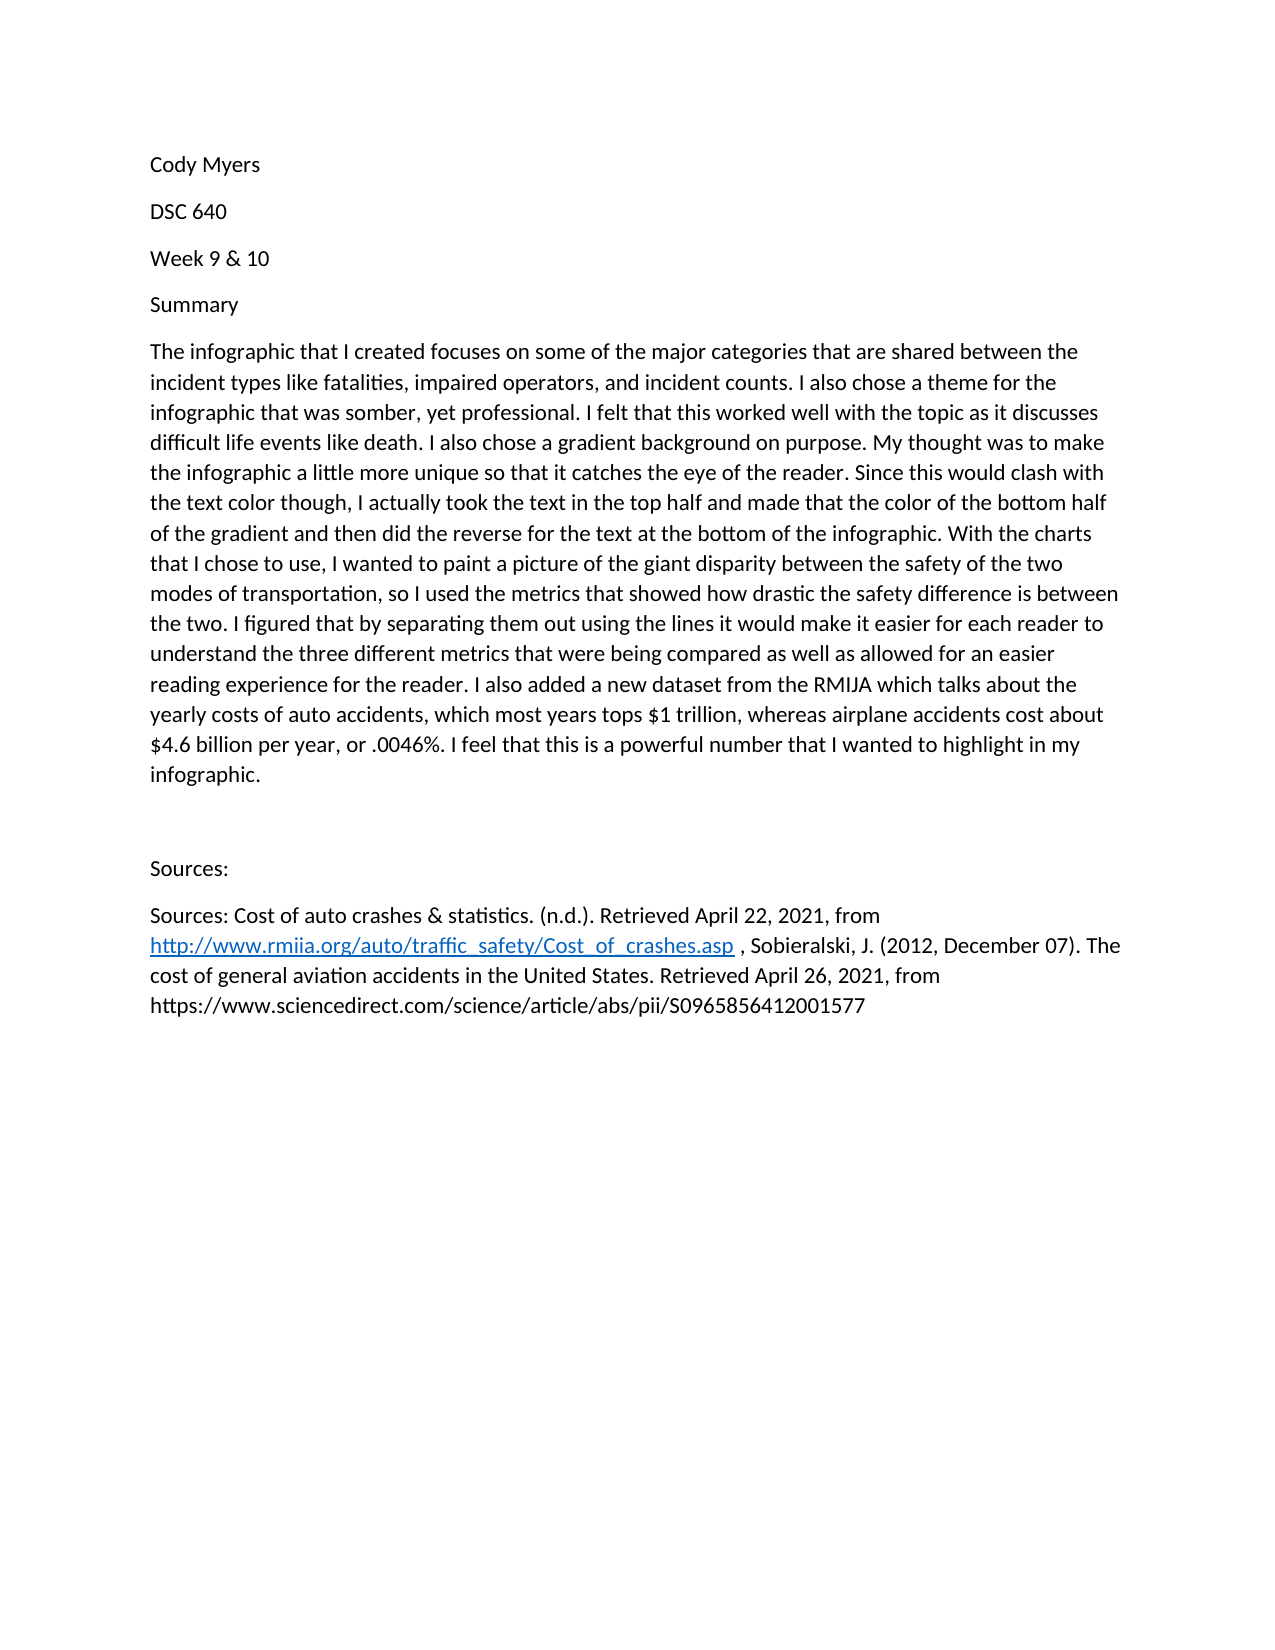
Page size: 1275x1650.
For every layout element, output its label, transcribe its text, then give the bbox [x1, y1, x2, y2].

text Summary [150, 291, 1125, 319]
text DSC 640 [150, 197, 1125, 225]
text Sources: [150, 854, 1125, 882]
text Week 9 & 10 [150, 244, 1125, 272]
text Sources: Cost of auto crashes & statistics. (n.d.). Retrieved April 22, 2021, from http://www.rmiia.org/auto/traffic_safety/Cost_of_crashes.asp , Sobieralski, J. (2012, December 07). The cost of general aviation accidents in the United States. Retrieved April 26, 2021, from https://www.sciencedirect.com/science/article/abs/pii/S0965856412001577 [150, 901, 1125, 1020]
text Cody Myers [150, 150, 1125, 178]
text The infographic that I created focuses on some of the major categories that are shared between the incident types like fatalities, impaired operators, and incident counts. I also chose a theme for the infographic that was somber, yet professional. I felt that this worked well with the topic as it discusses difficult life events like death. I also chose a gradient background on purpose. My thought was to make the infographic a little more unique so that it catches the eye of the reader. Since this would clash with the text color though, I actually took the text in the top half and made that the color of the bottom half of the gradient and then did the reverse for the text at the bottom of the infographic. With the charts that I chose to use, I wanted to paint a picture of the giant disparity between the safety of the two modes of transportation, so I used the metrics that showed how drastic the safety difference is between the two. I figured that by separating them out using the lines it would make it easier for each reader to understand the three different metrics that were being compared as well as allowed for an easier reading experience for the reader. I also added a new dataset from the RMIJA which talks about the yearly costs of auto accidents, which most years tops $1 trillion, whereas airplane accidents cost about $4.6 billion per year, or .0046%. I feel that this is a powerful number that I wanted to highlight in my infographic. [150, 337, 1125, 788]
